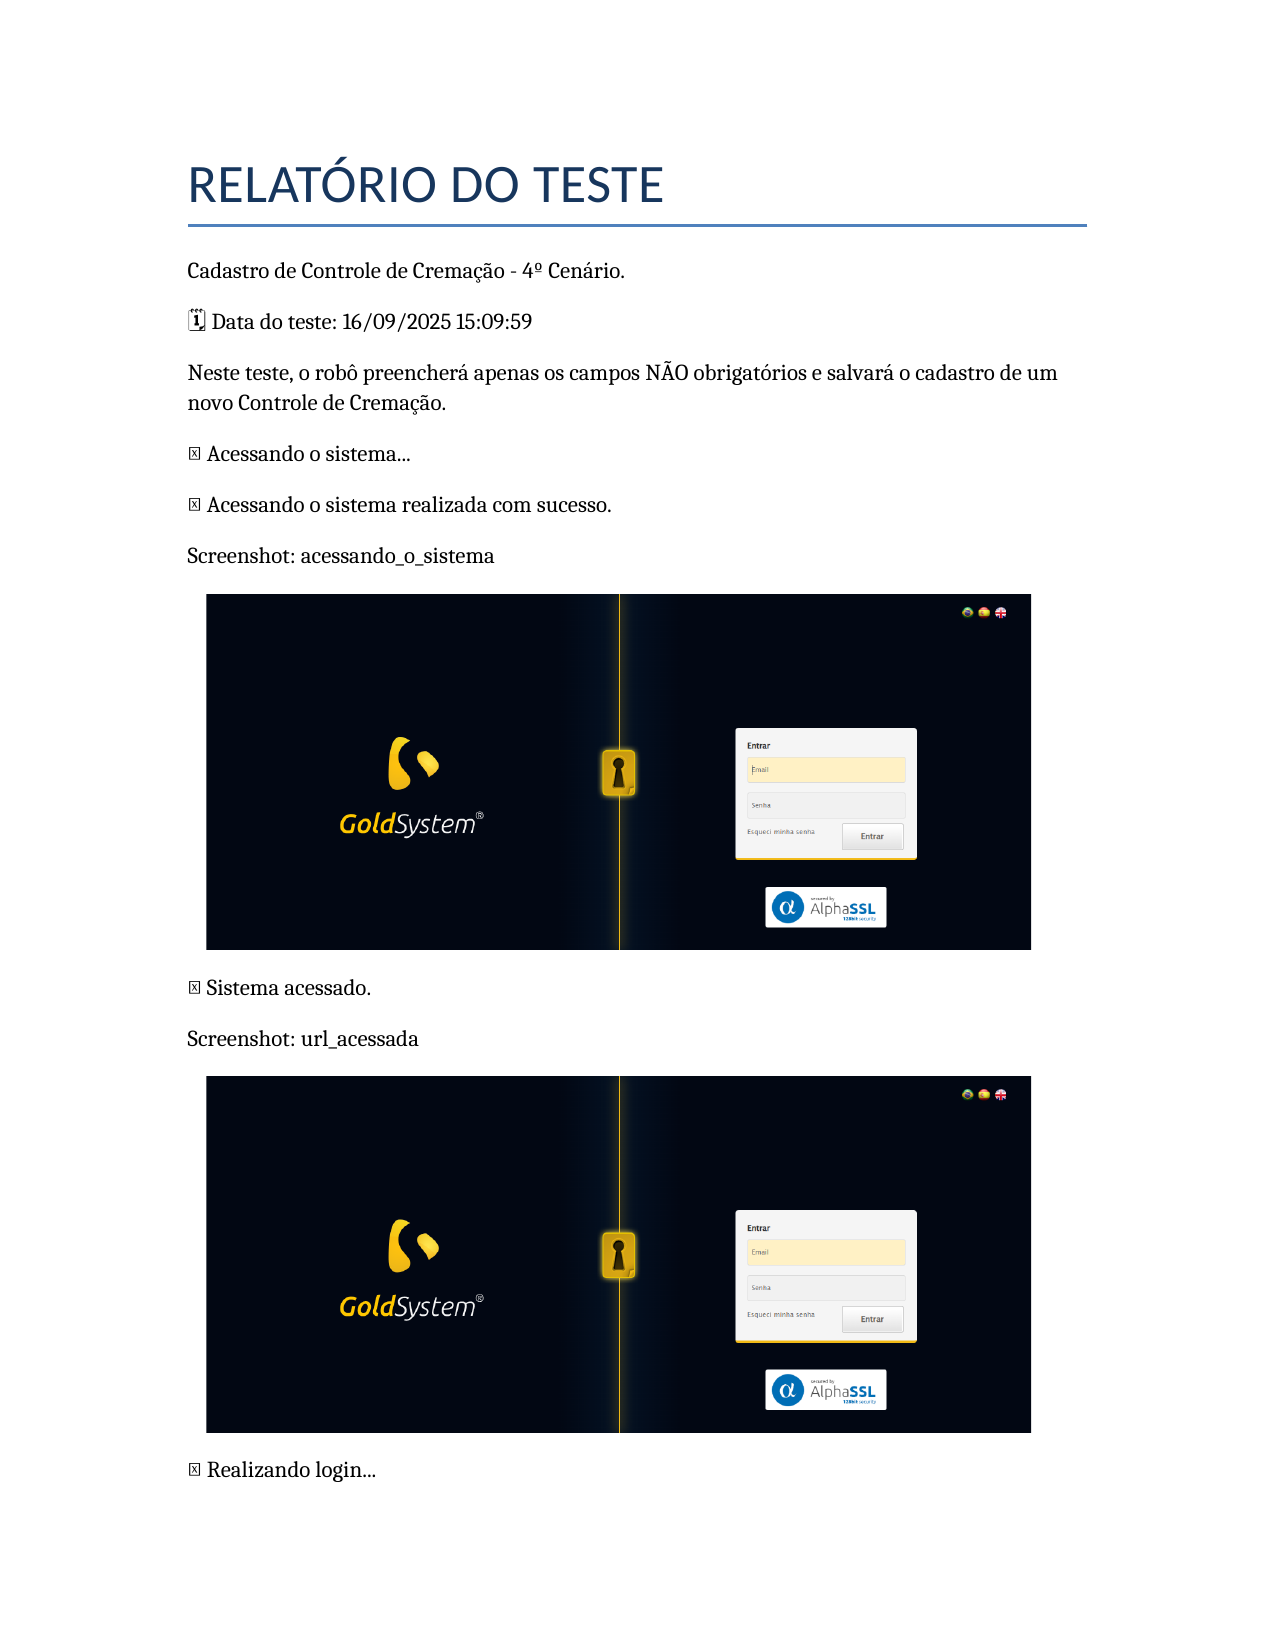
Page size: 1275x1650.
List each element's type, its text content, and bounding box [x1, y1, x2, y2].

text Cadastro de Controle de Cremação - 4º Cenário. [187, 258, 1087, 284]
text Neste teste, o robô preencherá apenas os campos NÃO obrigatórios e salvará o cadastro de um novo Controle de Cremação. [187, 360, 1087, 416]
text 📸 Sistema acessado. [187, 975, 1087, 1001]
text 🔄 Acessando o sistema... [187, 441, 1087, 467]
title RELATÓRIO DO TESTE [187, 150, 1087, 227]
picture [206, 594, 1032, 950]
text Screenshot: acessando_o_sistema [187, 543, 1087, 569]
text ✅ Acessando o sistema realizada com sucesso. [187, 492, 1087, 518]
text 🔄 Realizando login... [187, 1457, 1087, 1483]
text Screenshot: url_acessada [187, 1026, 1087, 1052]
text 🗓️ Data do teste: 16/09/2025 15:09:59 [187, 309, 1087, 335]
picture [206, 1076, 1032, 1433]
